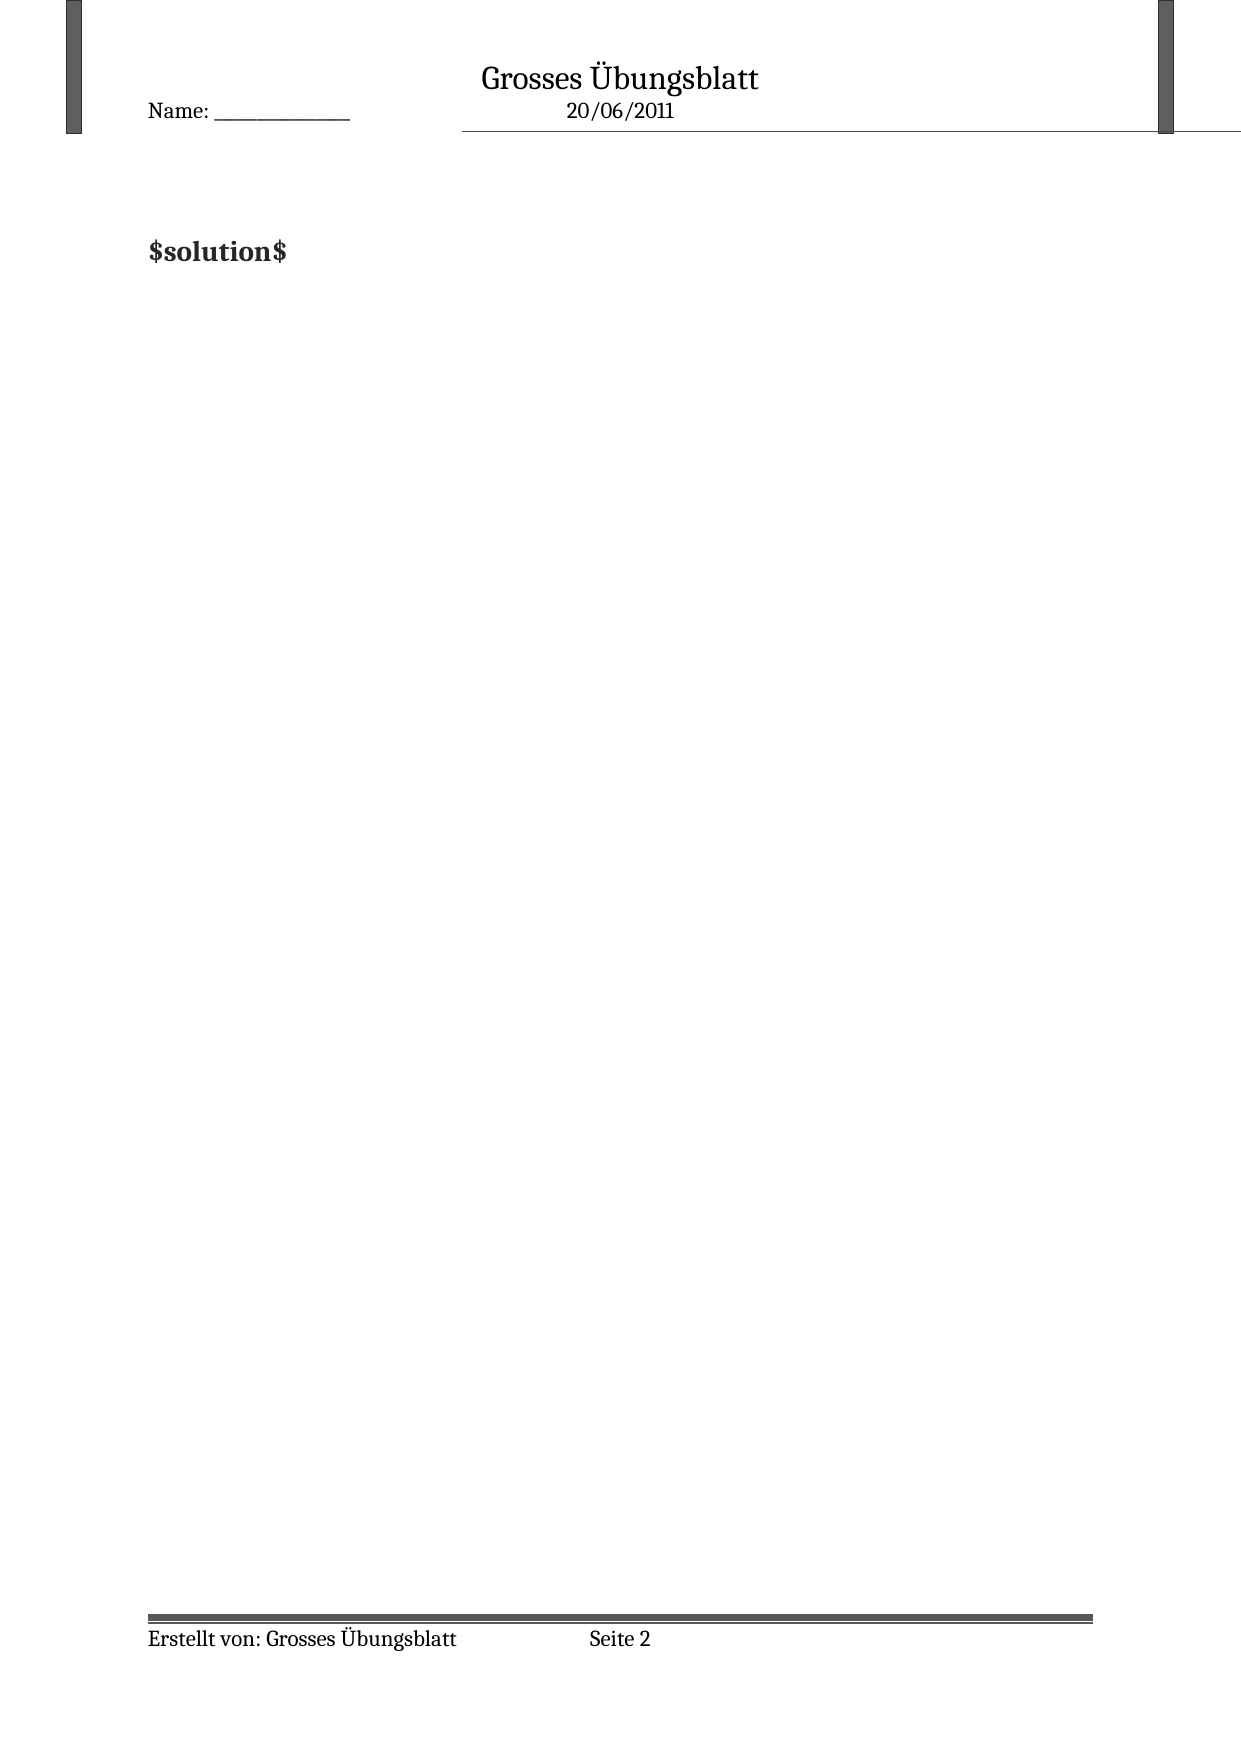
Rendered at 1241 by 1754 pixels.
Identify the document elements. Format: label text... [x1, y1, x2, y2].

subtitle $solution$ [148, 235, 1093, 269]
